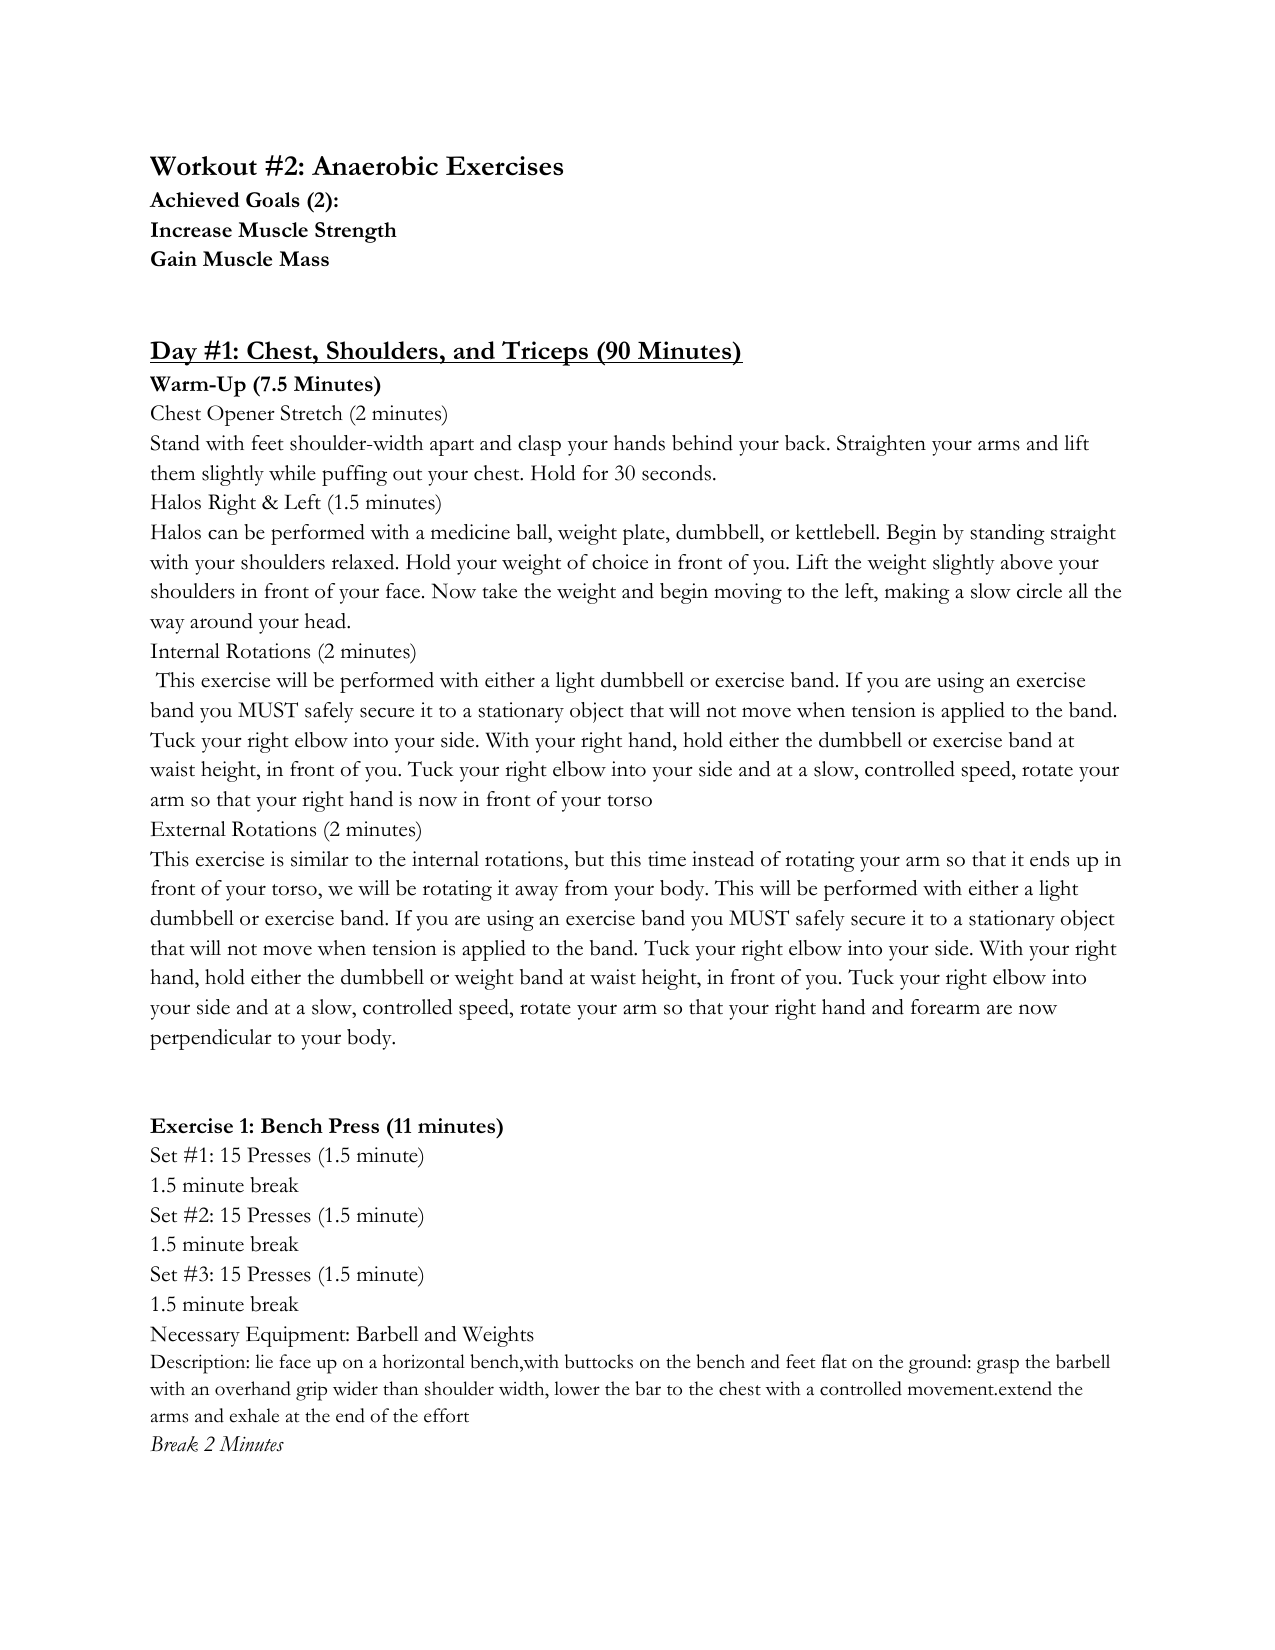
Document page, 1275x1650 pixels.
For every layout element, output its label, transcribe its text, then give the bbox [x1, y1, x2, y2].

text Day #1: Chest, Shoulders, and Triceps (90 Minutes) [150, 336, 1125, 367]
text Stand with feet shoulder-width apart and clasp your hands behind your back. Straighten your arms and lift them slightly while puffing out your chest. Hold for 30 seconds. [150, 431, 1125, 486]
text This exercise is similar to the internal rotations, but this time instead of rotating your arm so that it ends up in front of your torso, we will be rotating it away from your body. This will be performed with either a light dumbbell or exercise band. If you are using an exercise band you MUST safely secure it to a stationary object that will not move when tension is applied to the band. Tuck your right elbow into your side. With your right hand, hold either the dumbbell or weight band at waist height, in front of you. Tuck your right elbow into your side and at a slow, controlled speed, rotate your arm so that your right hand and forearm are now perpendicular to your body. [150, 846, 1125, 1050]
text Increase Muscle Strength [150, 217, 1125, 243]
text Warm-Up (7.5 Minutes) [150, 371, 1125, 397]
text Chest Opener Stretch (2 minutes) [150, 401, 1125, 427]
text Internal Rotations (2 minutes) [150, 638, 1125, 664]
text Necessary Equipment: Barbell and Weights [150, 1321, 1125, 1347]
text Set #1: 15 Presses (1.5 minute) [150, 1143, 1125, 1169]
text External Rotations (2 minutes) [150, 816, 1125, 842]
text Halos Right & Left (1.5 minutes) [150, 490, 1125, 516]
text This exercise will be performed with either a light dumbbell or exercise band. If you are using an exercise band you MUST safely secure it to a stationary object that will not move when tension is applied to the band. Tuck your right elbow into your side. With your right hand, hold either the dumbbell or exercise band at waist height, in front of you. Tuck your right elbow into your side and at a slow, controlled speed, rotate your arm so that your right hand is now in front of your torso [150, 668, 1125, 813]
text 1.5 minute break [150, 1173, 1125, 1198]
text 1.5 minute break [150, 1232, 1125, 1258]
text Set #3: 15 Presses (1.5 minute) [150, 1262, 1125, 1288]
text 1.5 minute break [150, 1291, 1125, 1317]
text Set #2: 15 Presses (1.5 minute) [150, 1202, 1125, 1228]
text Description: lie face up on a horizontal bench,with buttocks on the bench and feet flat on the ground: grasp the barbell with an overhand grip wider than shoulder width, lower the bar to the chest with a controlled movement.extend the arms and exhale at the end of the effort [150, 1351, 1125, 1428]
text Break 2 Minutes [150, 1431, 1125, 1457]
text Gain Muscle Mass [150, 247, 1125, 273]
text Exercise 1: Bench Press (11 minutes) [150, 1113, 1125, 1139]
text Halos can be performed with a medicine ball, weight plate, dumbbell, or kettlebell. Begin by standing straight with your shoulders relaxed. Hold your weight of choice in front of you. Lift the weight slightly above your shoulders in front of your face. Now take the weight and begin moving to the left, making a slow circle all the way around your head. [150, 519, 1125, 634]
text Workout #2: Anaerobic Exercises [150, 150, 1125, 183]
text Achieved Goals (2): [150, 188, 1125, 213]
